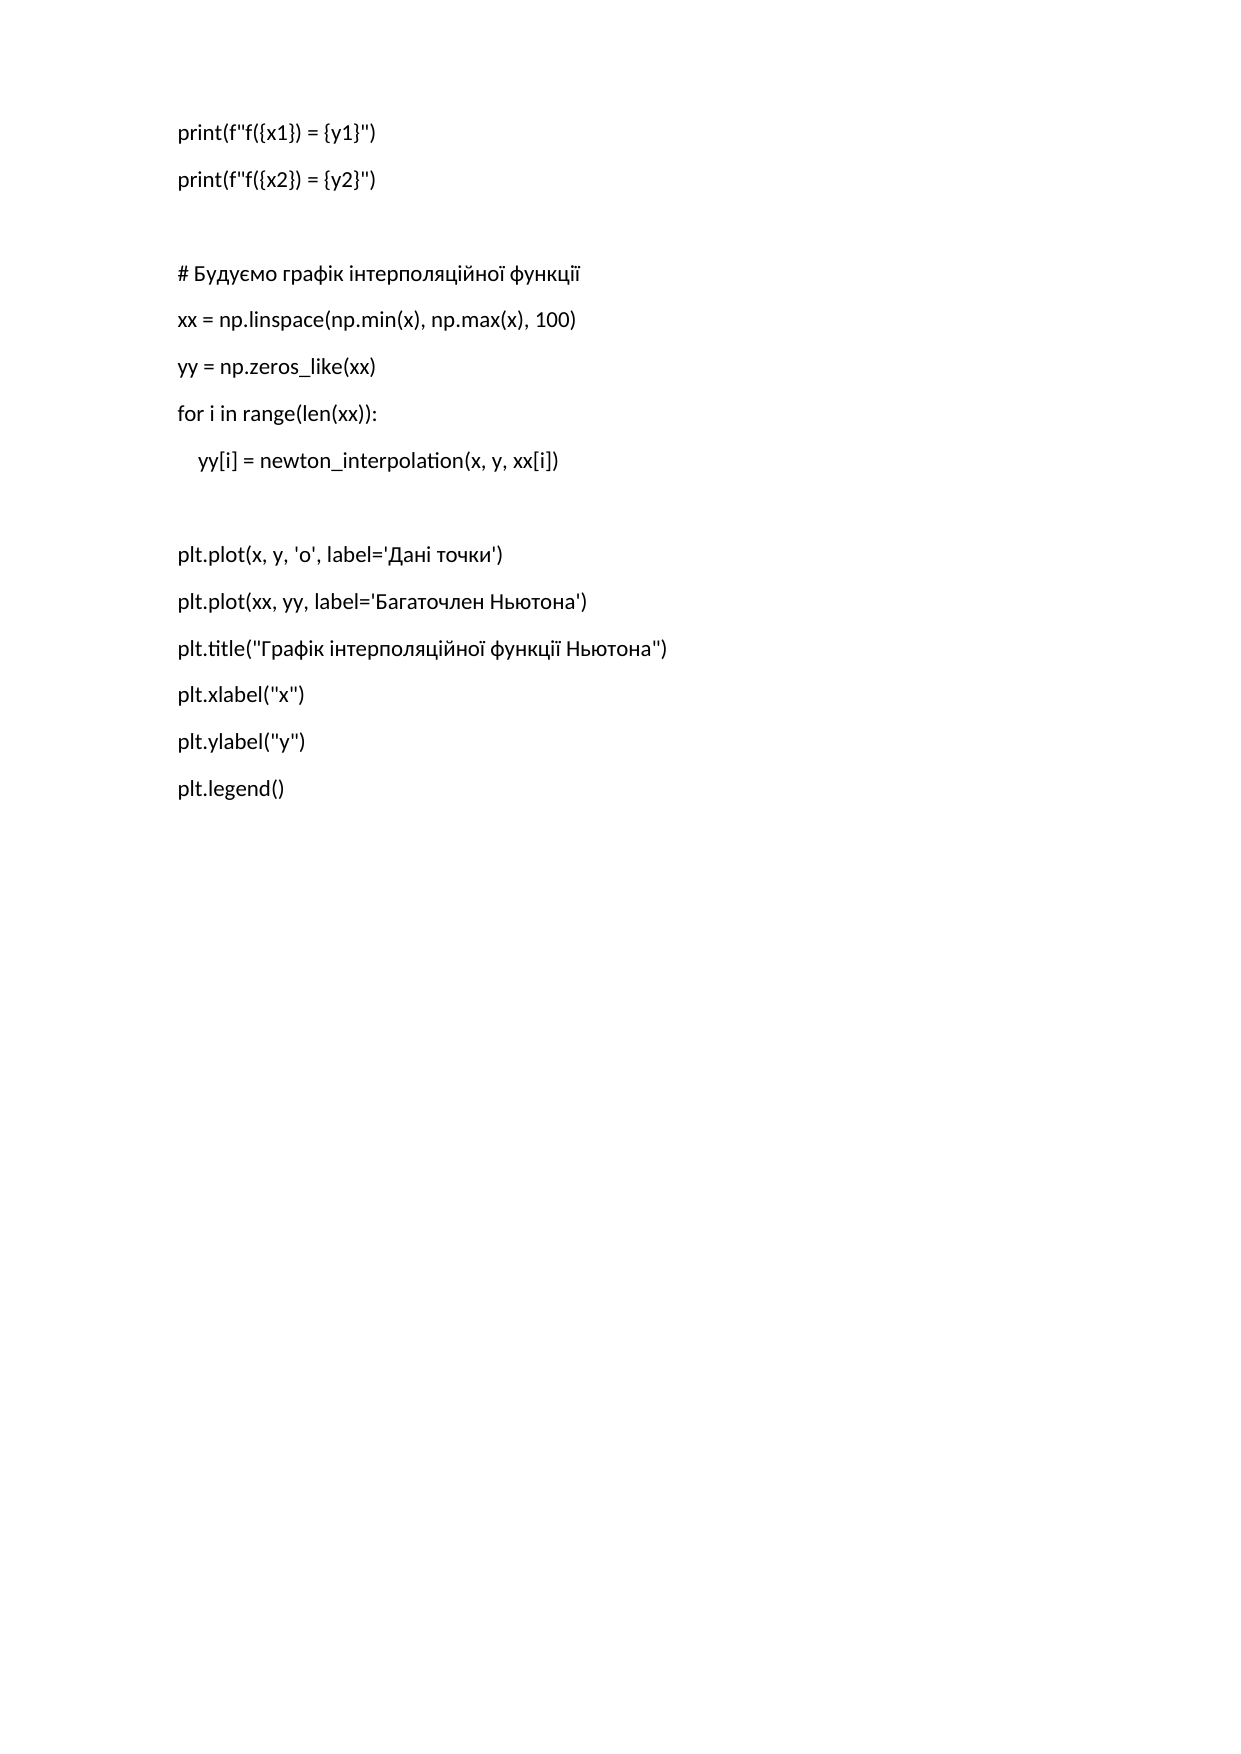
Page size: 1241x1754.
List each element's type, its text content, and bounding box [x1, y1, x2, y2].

text # Будуємо графік інтерполяційної функції [177, 259, 1152, 287]
text plt.title("Графік інтерполяційної функції Ньютона") [177, 634, 1152, 662]
text print(f"f({x1}) = {y1}") [177, 118, 1152, 146]
text plt.plot(xx, yy, label='Багаточлен Ньютона') [177, 587, 1152, 615]
text plt.legend() [177, 774, 1152, 802]
text yy[i] = newton_interpolation(x, y, xx[i]) [177, 446, 1152, 474]
text yy = np.zeros_like(xx) [177, 352, 1152, 381]
text for i in range(len(xx)): [177, 399, 1152, 427]
text plt.xlabel("x") [177, 681, 1152, 709]
text plt.plot(x, y, 'o', label='Дані точки') [177, 540, 1152, 568]
text xx = np.linspace(np.min(x), np.max(x), 100) [177, 306, 1152, 334]
text plt.ylabel("y") [177, 727, 1152, 756]
text print(f"f({x2}) = {y2}") [177, 165, 1152, 193]
